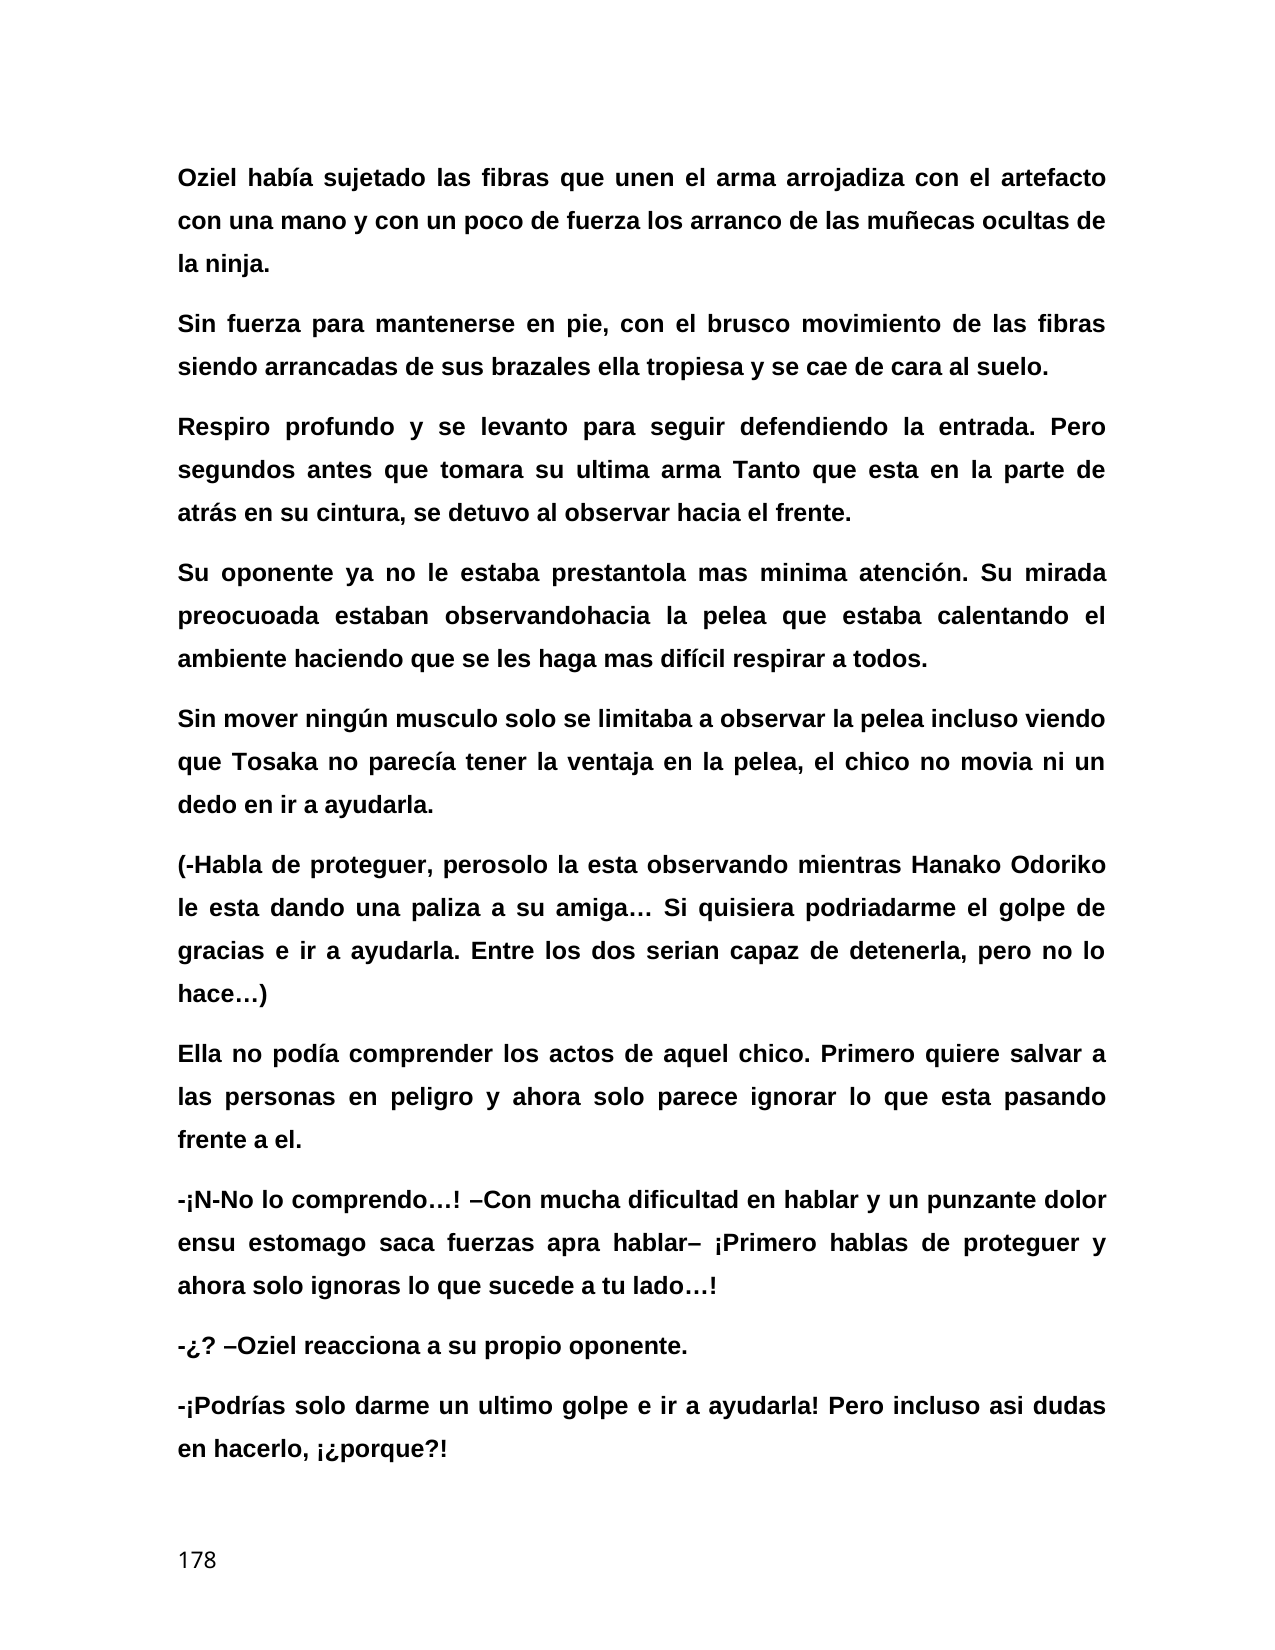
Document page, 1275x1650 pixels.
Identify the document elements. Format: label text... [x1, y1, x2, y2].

text Sin mover ningún musculo solo se limitaba a observar la pelea incluso viendo que Tosaka no parecía tener la ventaja en la pelea, el chico no movia ni un dedo en ir a ayudarla. [177, 703, 1107, 818]
text Su oponente ya no le estaba prestantola mas minima atención. Su mirada preocuoada estaban observandohacia la pelea que estaba calentando el ambiente haciendo que se les haga mas difícil respirar a todos. [177, 557, 1107, 672]
text -¡N-No lo comprendo…! –Con mucha dificultad en hablar y un punzante dolor ensu estomago saca fuerzas apra hablar– ¡Primero hablas de proteguer y ahora solo ignoras lo que sucede a tu lado…! [177, 1185, 1107, 1300]
text Sin fuerza para mantenerse en pie, con el brusco movimiento de las fibras siendo arrancadas de sus brazales ella tropiesa y se cae de cara al suelo. [177, 308, 1107, 380]
text -¿? –Oziel reacciona a su propio oponente. [177, 1331, 1107, 1359]
text Oziel había sujetado las fibras que unen el arma arrojadiza con el artefacto con una mano y con un poco de fuerza los arranco de las muñecas ocultas de la ninja. [177, 162, 1107, 277]
text -¡Podrías solo darme un ultimo golpe e ir a ayudarla! Pero incluso asi dudas en hacerlo, ¡¿porque?! [177, 1391, 1107, 1462]
text Respiro profundo y se levanto para seguir defendiendo la entrada. Pero segundos antes que tomara su ultima arma Tanto que esta en la parte de atrás en su cintura, se detuvo al observar hacia el frente. [177, 411, 1107, 526]
text Ella no podía comprender los actos de aquel chico. Primero quiere salvar a las personas en peligro y ahora solo parece ignorar lo que esta pasando frente a el. [177, 1039, 1107, 1154]
text (-Habla de proteguer, perosolo la esta observando mientras Hanako Odoriko le esta dando una paliza a su amiga… Si quisiera podriadarme el golpe de gracias e ir a ayudarla. Entre los dos serian capaz de detenerla, pero no lo hace…) [177, 849, 1107, 1008]
